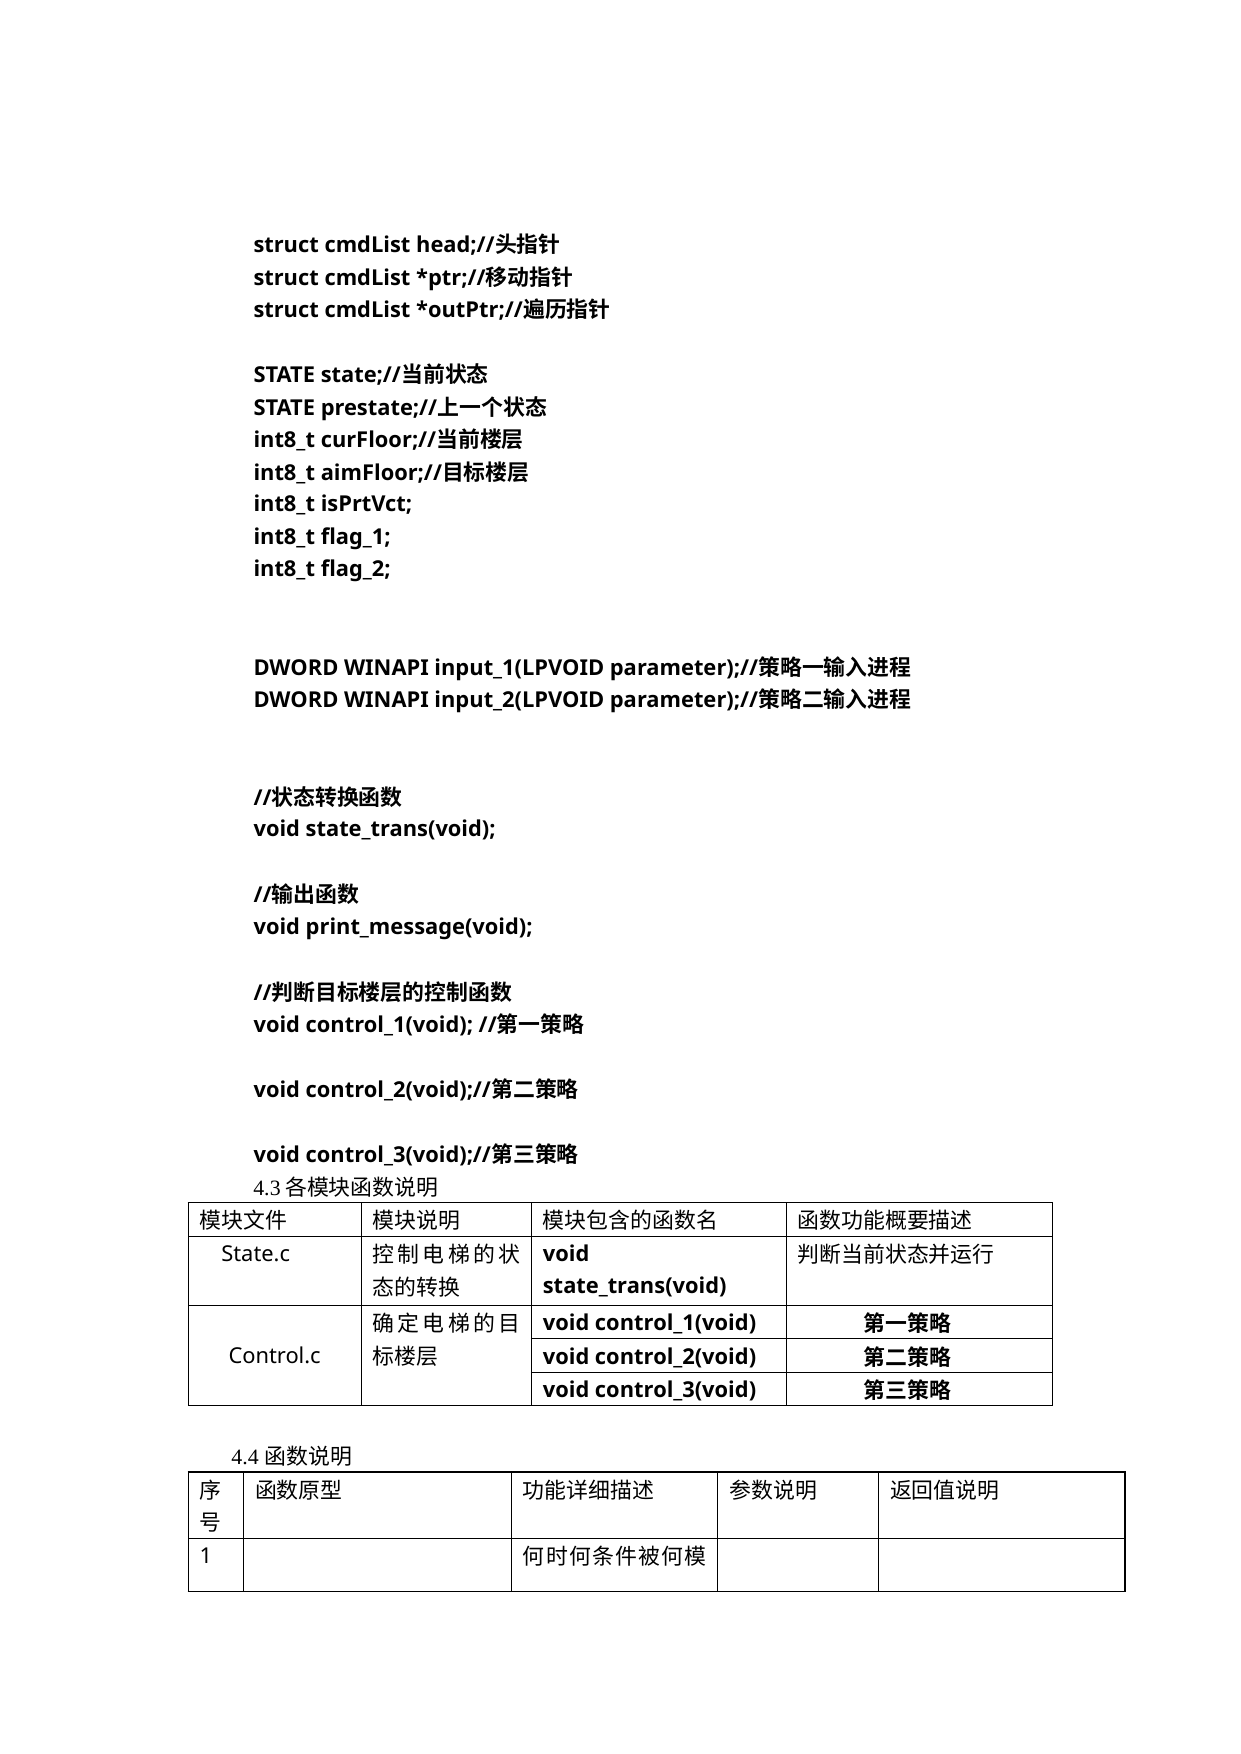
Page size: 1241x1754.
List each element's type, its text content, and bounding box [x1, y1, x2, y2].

table_cell 1 [189, 1539, 243, 1591]
table_cell [718, 1539, 878, 1591]
table_cell [244, 1539, 511, 1591]
text struct cmdList *outPtr;//遍历指针 [220, 292, 1053, 324]
text int8_t flag_1; [220, 519, 1053, 552]
table_cell 第三策略 [787, 1373, 1052, 1405]
text void control_2(void);//第二策略 [220, 1072, 1053, 1104]
text DWORD WINAPI input_2(LPVOID parameter);//策略二输入进程 [220, 682, 1053, 714]
text void control_3(void);//第三策略 [220, 1137, 1053, 1169]
table_cell void state_trans(void) [532, 1237, 786, 1305]
table_header 功能详细描述 [512, 1473, 717, 1537]
table_header 模块文件 [189, 1203, 361, 1236]
text int8_t isPrtVct; [220, 487, 1053, 519]
table_cell State.c [189, 1237, 361, 1305]
table_cell 控制电梯的状态的转换 [362, 1237, 531, 1305]
table_cell 第二策略 [787, 1339, 1052, 1372]
text int8_t curFloor;//当前楼层 [220, 422, 1053, 454]
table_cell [512, 1539, 717, 1591]
table_header 模块包含的函数名 [532, 1203, 786, 1236]
table_header 函数原型 [244, 1473, 511, 1537]
text int8_t aimFloor;//目标楼层 [220, 454, 1053, 487]
text int8_t flag_2; [220, 552, 1053, 584]
table_header 返回值说明 [879, 1473, 1124, 1537]
table_cell Control.c [189, 1306, 361, 1405]
text void control_1(void); //第一策略 [220, 1007, 1053, 1039]
table_header 序号 [189, 1473, 243, 1537]
table_header 函数功能概要描述 [787, 1203, 1052, 1236]
table_cell void control_2(void) [532, 1339, 786, 1372]
table_header 参数说明 [718, 1473, 878, 1537]
table_cell void control_1(void) [532, 1306, 786, 1338]
text //输出函数 [220, 877, 1053, 909]
text //状态转换函数 [220, 779, 1053, 812]
table_cell void control_3(void) [532, 1373, 786, 1405]
text //判断目标楼层的控制函数 [220, 974, 1053, 1007]
table_header 模块说明 [362, 1203, 531, 1236]
text STATE state;//当前状态 [220, 357, 1053, 389]
table_cell 第一策略 [787, 1306, 1052, 1338]
text struct cmdList *ptr;//移动指针 [220, 259, 1053, 292]
text void print_message(void); [220, 909, 1053, 942]
text STATE prestate;//上一个状态 [220, 389, 1053, 422]
text 4.4 函数说明 [187, 1439, 1053, 1471]
text void state_trans(void); [220, 812, 1053, 844]
text DWORD WINAPI input_1(LPVOID parameter);//策略一输入进程 [220, 649, 1053, 682]
text 4.3各模块函数说明 [187, 1169, 1053, 1202]
text struct cmdList head;//头指针 [220, 227, 1053, 259]
table_cell 确定电梯的目标楼层 [362, 1306, 531, 1405]
table_cell [879, 1539, 1124, 1591]
table_cell 判断当前状态并运行 [787, 1237, 1052, 1305]
